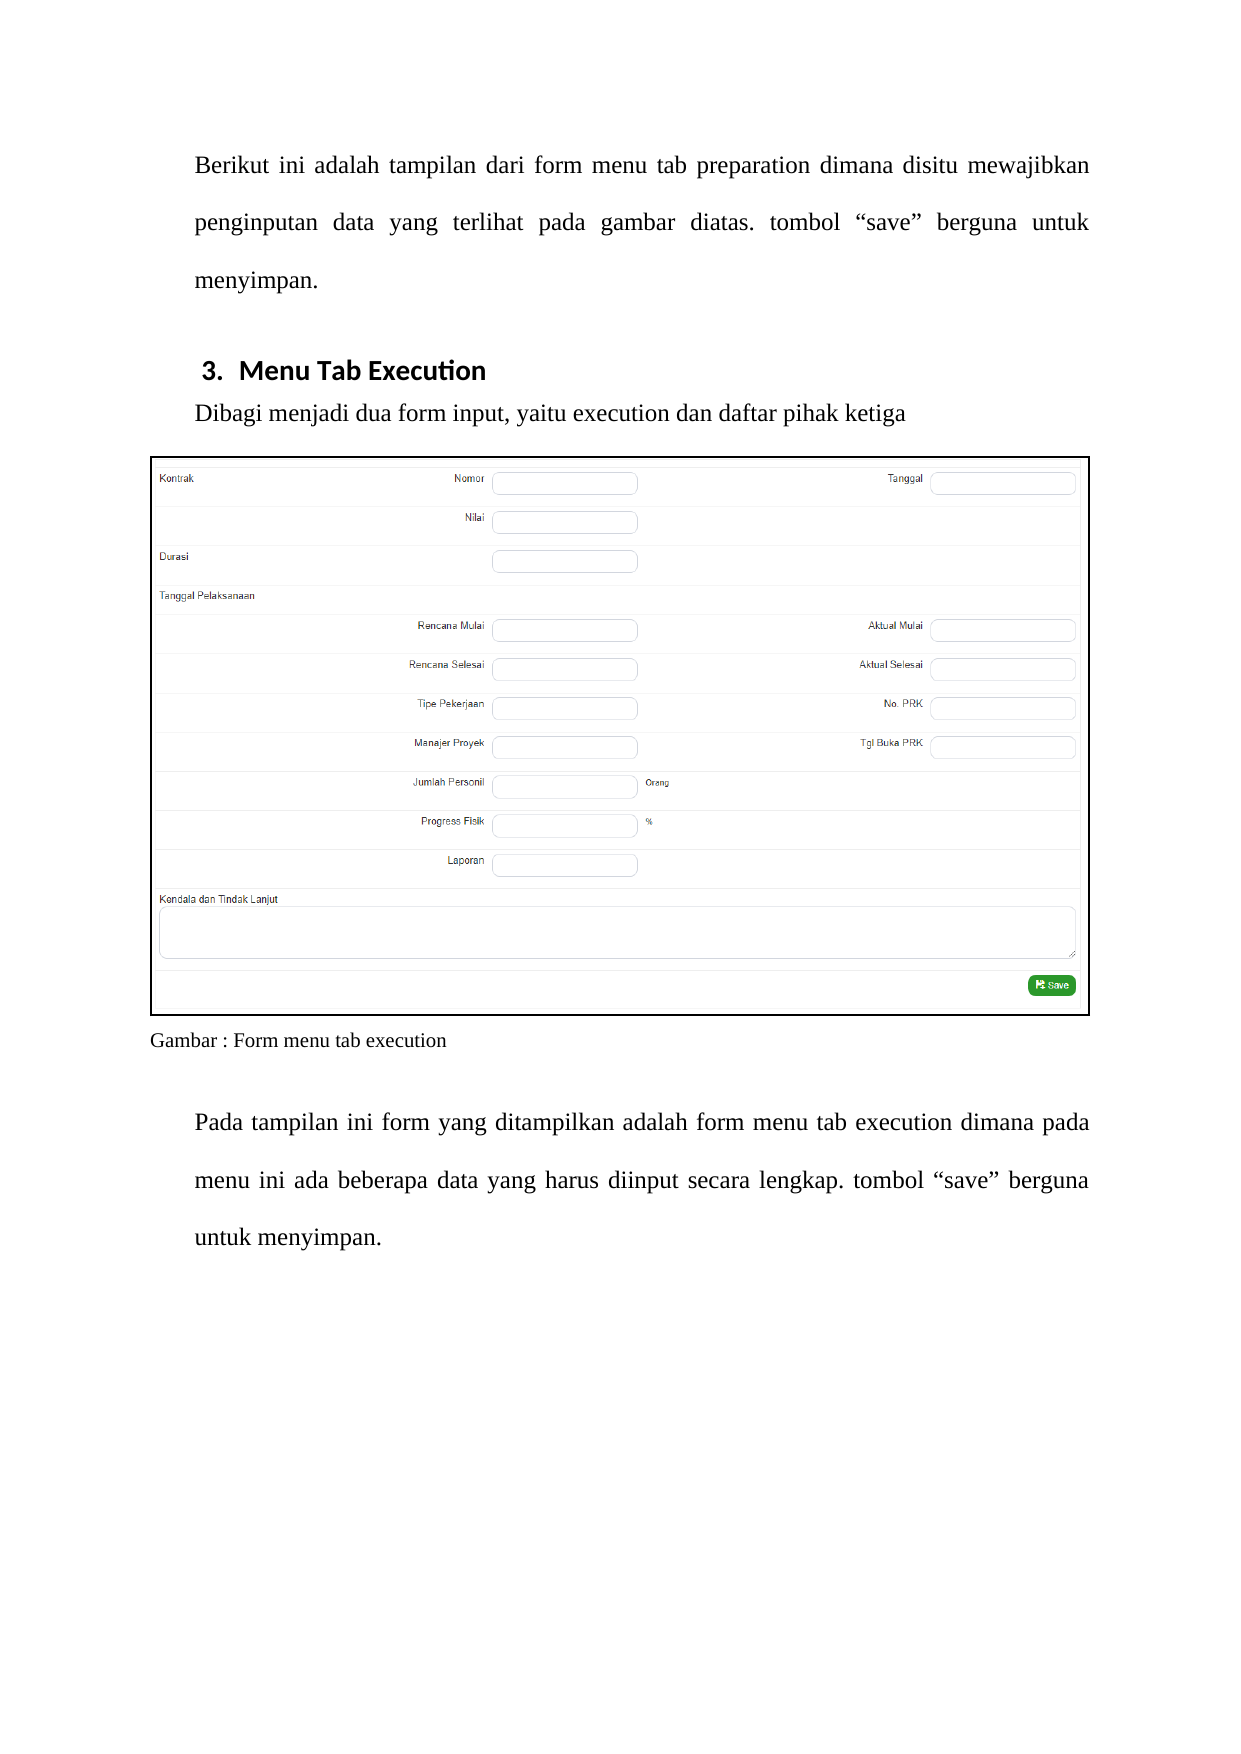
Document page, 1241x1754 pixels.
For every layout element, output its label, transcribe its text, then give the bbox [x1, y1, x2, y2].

subtitle Menu Tab Execution [201, 352, 1090, 387]
text Dibagi menjadi dua form input, yaitu execution dan daftar pihak ketiga [194, 398, 1090, 427]
text Pada tampilan ini form yang ditampilkan adalah form menu tab execution dimana pada menu ini ada beberapa data yang harus diinput secara lengkap. tombol “save” berguna untuk menyimpan. [194, 1107, 1090, 1251]
text Berikut ini adalah tampilan dari form menu tab preparation dimana disitu mewajibkan penginputan data yang terlihat pada gambar diatas. tombol “save” berguna untuk menyimpan. [194, 150, 1090, 294]
picture [152, 458, 1088, 1014]
text Gambar : Form menu tab execution [150, 1016, 1090, 1052]
